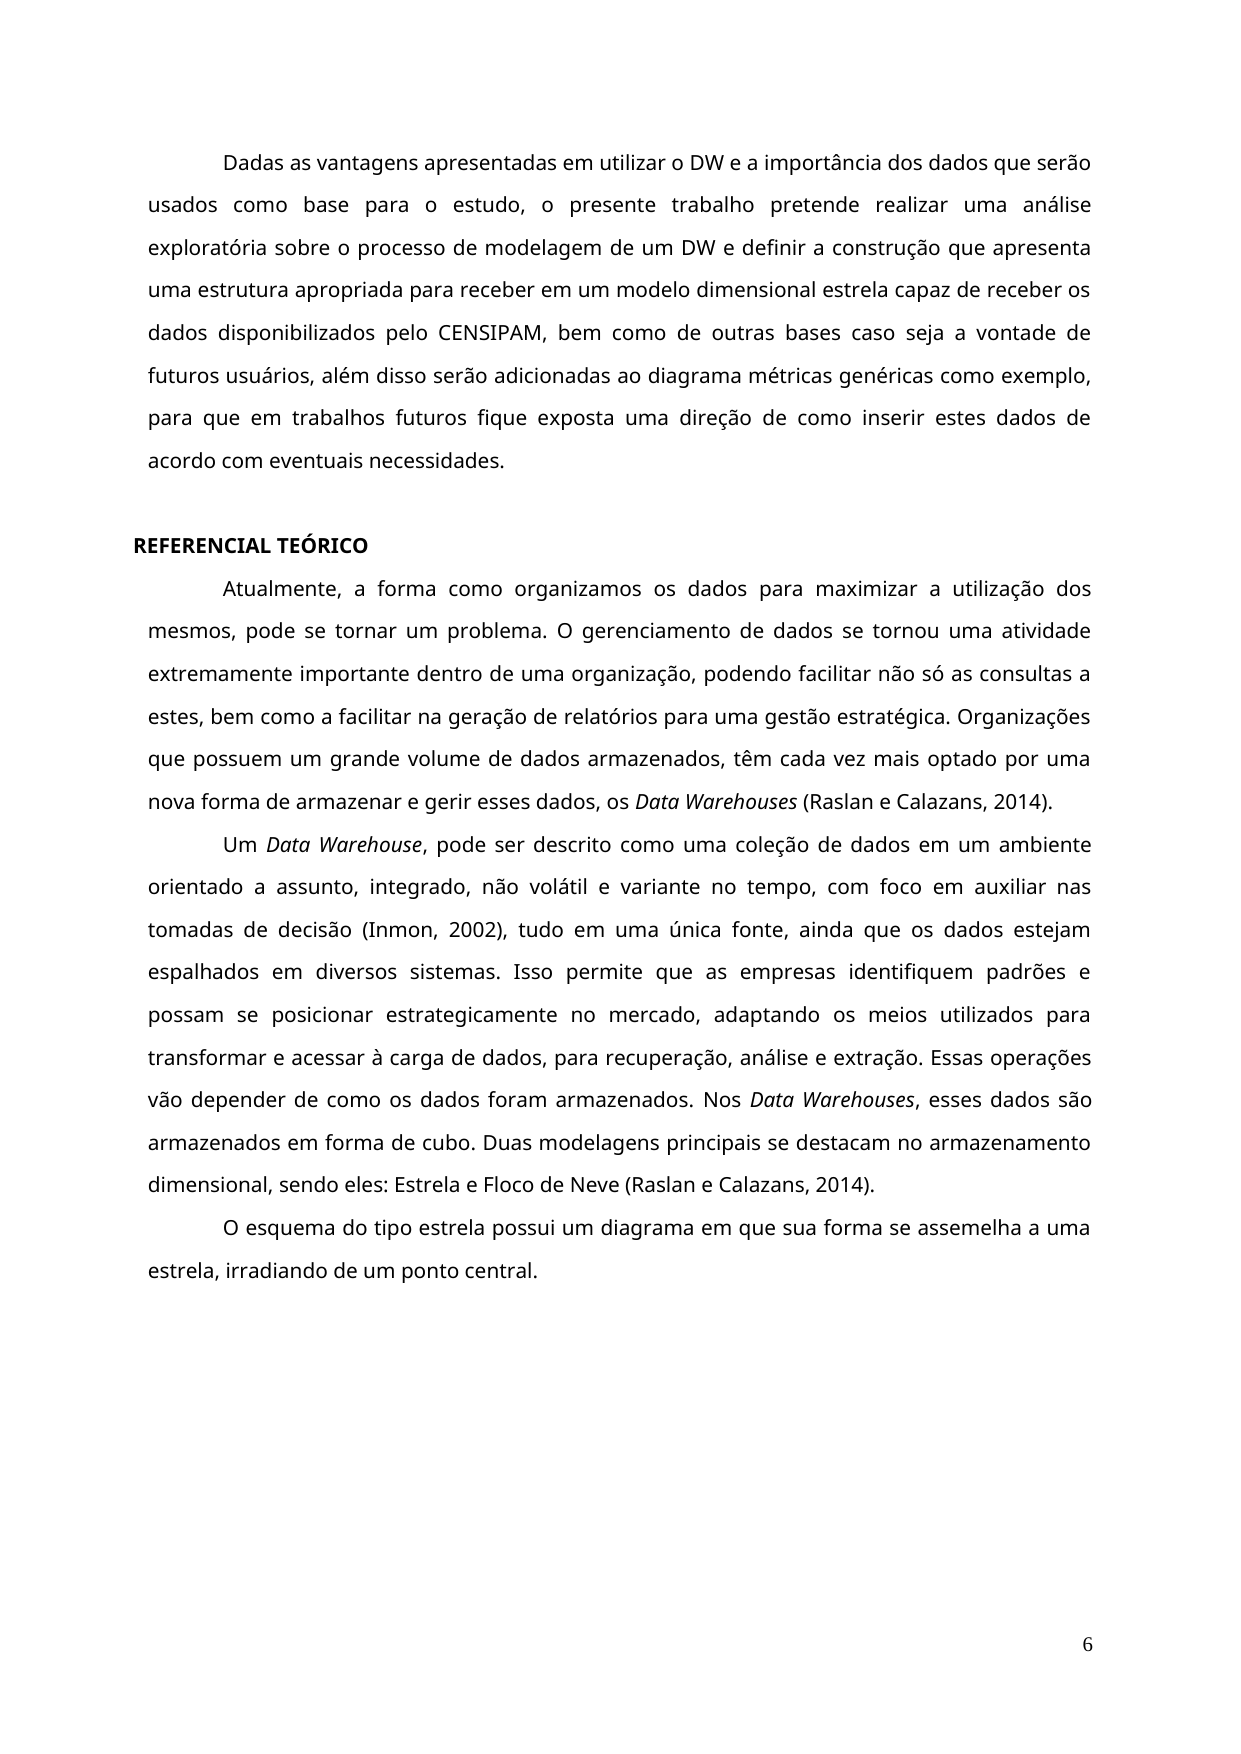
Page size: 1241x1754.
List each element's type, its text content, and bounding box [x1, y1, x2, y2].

text Atualmente, a forma como organizamos os dados para maximizar a utilização dos mesmos, pode se tornar um problema. O gerenciamento de dados se tornou uma atividade extremamente importante dentro de uma organização, podendo facilitar não só as consultas a estes, bem como a facilitar na geração de relatórios para uma gestão estratégica. Organizações que possuem um grande volume de dados armazenados, têm cada vez mais optado por uma nova forma de armazenar e gerir esses dados, os Data Warehouses (Raslan e Calazans, 2014). [148, 574, 1092, 815]
text REFERENCIAL TEÓRICO [133, 531, 1092, 560]
text Um Data Warehouse, pode ser descrito como uma coleção de dados em um ambiente orientado a assunto, integrado, não volátil e variante no tempo, com foco em auxiliar nas tomadas de decisão (Inmon, 2002), tudo em uma única fonte, ainda que os dados estejam espalhados em diversos sistemas. Isso permite que as empresas identifiquem padrões e possam se posicionar estrategicamente no mercado, adaptando os meios utilizados para transformar e acessar à carga de dados, para recuperação, análise e extração. Essas operações vão depender de como os dados foram armazenados. Nos Data Warehouses, esses dados são armazenados em forma de cubo. Duas modelagens principais se destacam no armazenamento dimensional, sendo eles: Estrela e Floco de Neve (Raslan e Calazans, 2014). [148, 830, 1092, 1199]
text O esquema do tipo estrela possui um diagrama em que sua forma se assemelha a uma estrela, irradiando de um ponto central. [148, 1213, 1092, 1284]
text Dadas as vantagens apresentadas em utilizar o DW e a importância dos dados que serão usados como base para o estudo, o presente trabalho pretende realizar uma análise exploratória sobre o processo de modelagem de um DW e definir a construção que apresenta uma estrutura apropriada para receber em um modelo dimensional estrela capaz de receber os dados disponibilizados pelo CENSIPAM, bem como de outras bases caso seja a vontade de futuros usuários, além disso serão adicionadas ao diagrama métricas genéricas como exemplo, para que em trabalhos futuros fique exposta uma direção de como inserir estes dados de acordo com eventuais necessidades. [148, 148, 1092, 474]
